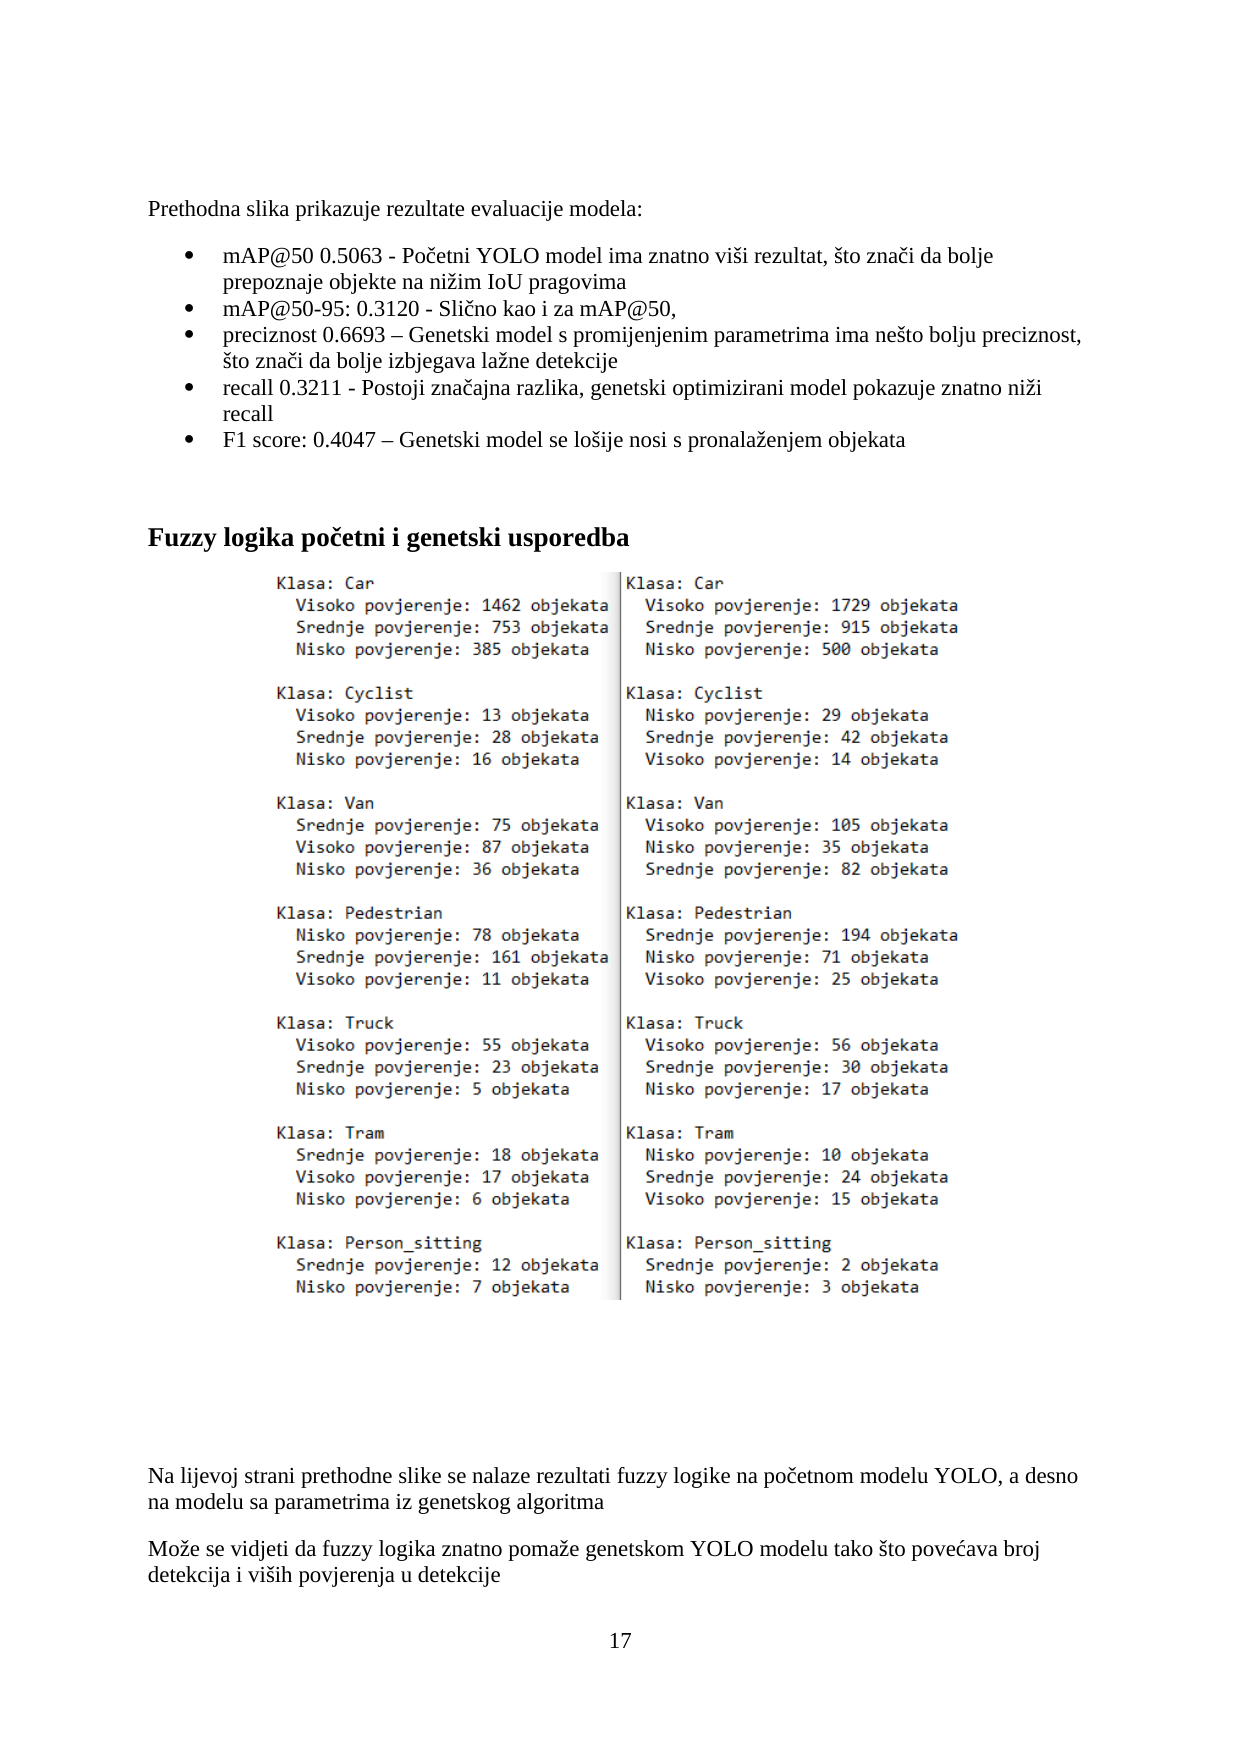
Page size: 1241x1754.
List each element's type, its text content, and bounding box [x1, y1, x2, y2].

picture [273, 572, 967, 1300]
list recall 0.3211 - Postoji značajna razlika, genetski optimizirani model pokazuje znatno niži recall [185, 374, 1093, 426]
list mAP@50 0.5063 - Početni YOLO model ima znatno viši rezultat, što znači da bolje prepoznaje objekte na nižim IoU pragovima [185, 242, 1093, 295]
text Prethodna slika prikazuje rezultate evaluacije modela: [148, 195, 1093, 221]
list F1 score: 0.4047 – Genetski model se lošije nosi s pronalaženjem objekata [185, 426, 1093, 453]
list preciznost 0.6693 – Genetski model s promijenjenim parametrima ima nešto bolju preciznost, što znači da bolje izbjegava lažne detekcije [185, 321, 1093, 374]
list mAP@50-95: 0.3120 - Slično kao i za mAP@50, [185, 295, 1093, 321]
text Može se vidjeti da fuzzy logika znatno pomaže genetskom YOLO modelu tako što povećava broj detekcija i viših povjerenja u detekcije [148, 1535, 1093, 1588]
text Fuzzy logika početni i genetski usporedba [148, 521, 1093, 552]
text Na lijevoj strani prethodne slike se nalaze rezultati fuzzy logike na početnom modelu YOLO, a desno na modelu sa parametrima iz genetskog algoritma [148, 1462, 1093, 1514]
